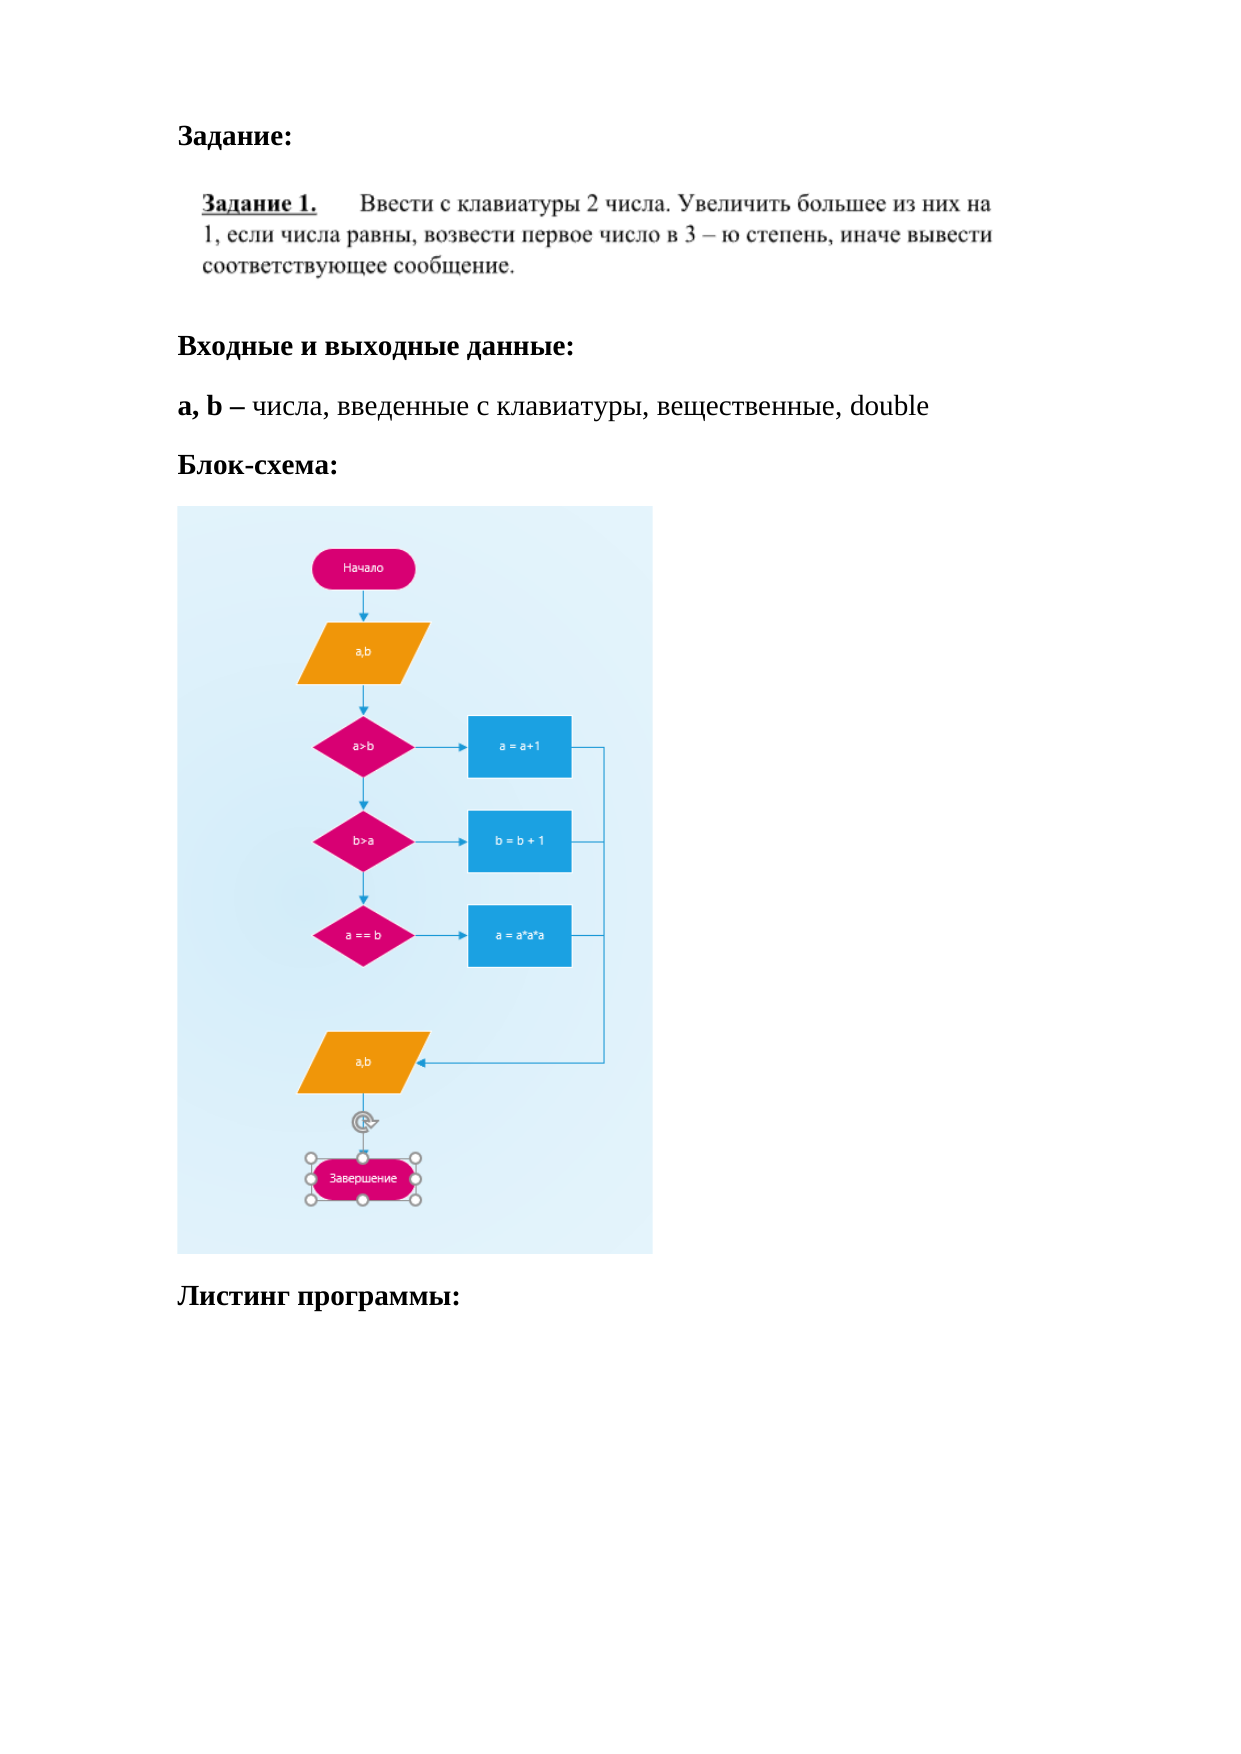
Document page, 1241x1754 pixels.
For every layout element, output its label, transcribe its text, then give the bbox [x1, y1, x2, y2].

picture [177, 506, 653, 1254]
picture [177, 177, 1028, 304]
text Листинг программы: [177, 1278, 1152, 1312]
text Задание: [177, 118, 1152, 152]
text a, b – числа, введенные с клавиатуры, вещественные, double [177, 388, 1152, 421]
text Входные и выходные данные: [177, 328, 1152, 362]
text Блок-схема: [177, 447, 1152, 481]
